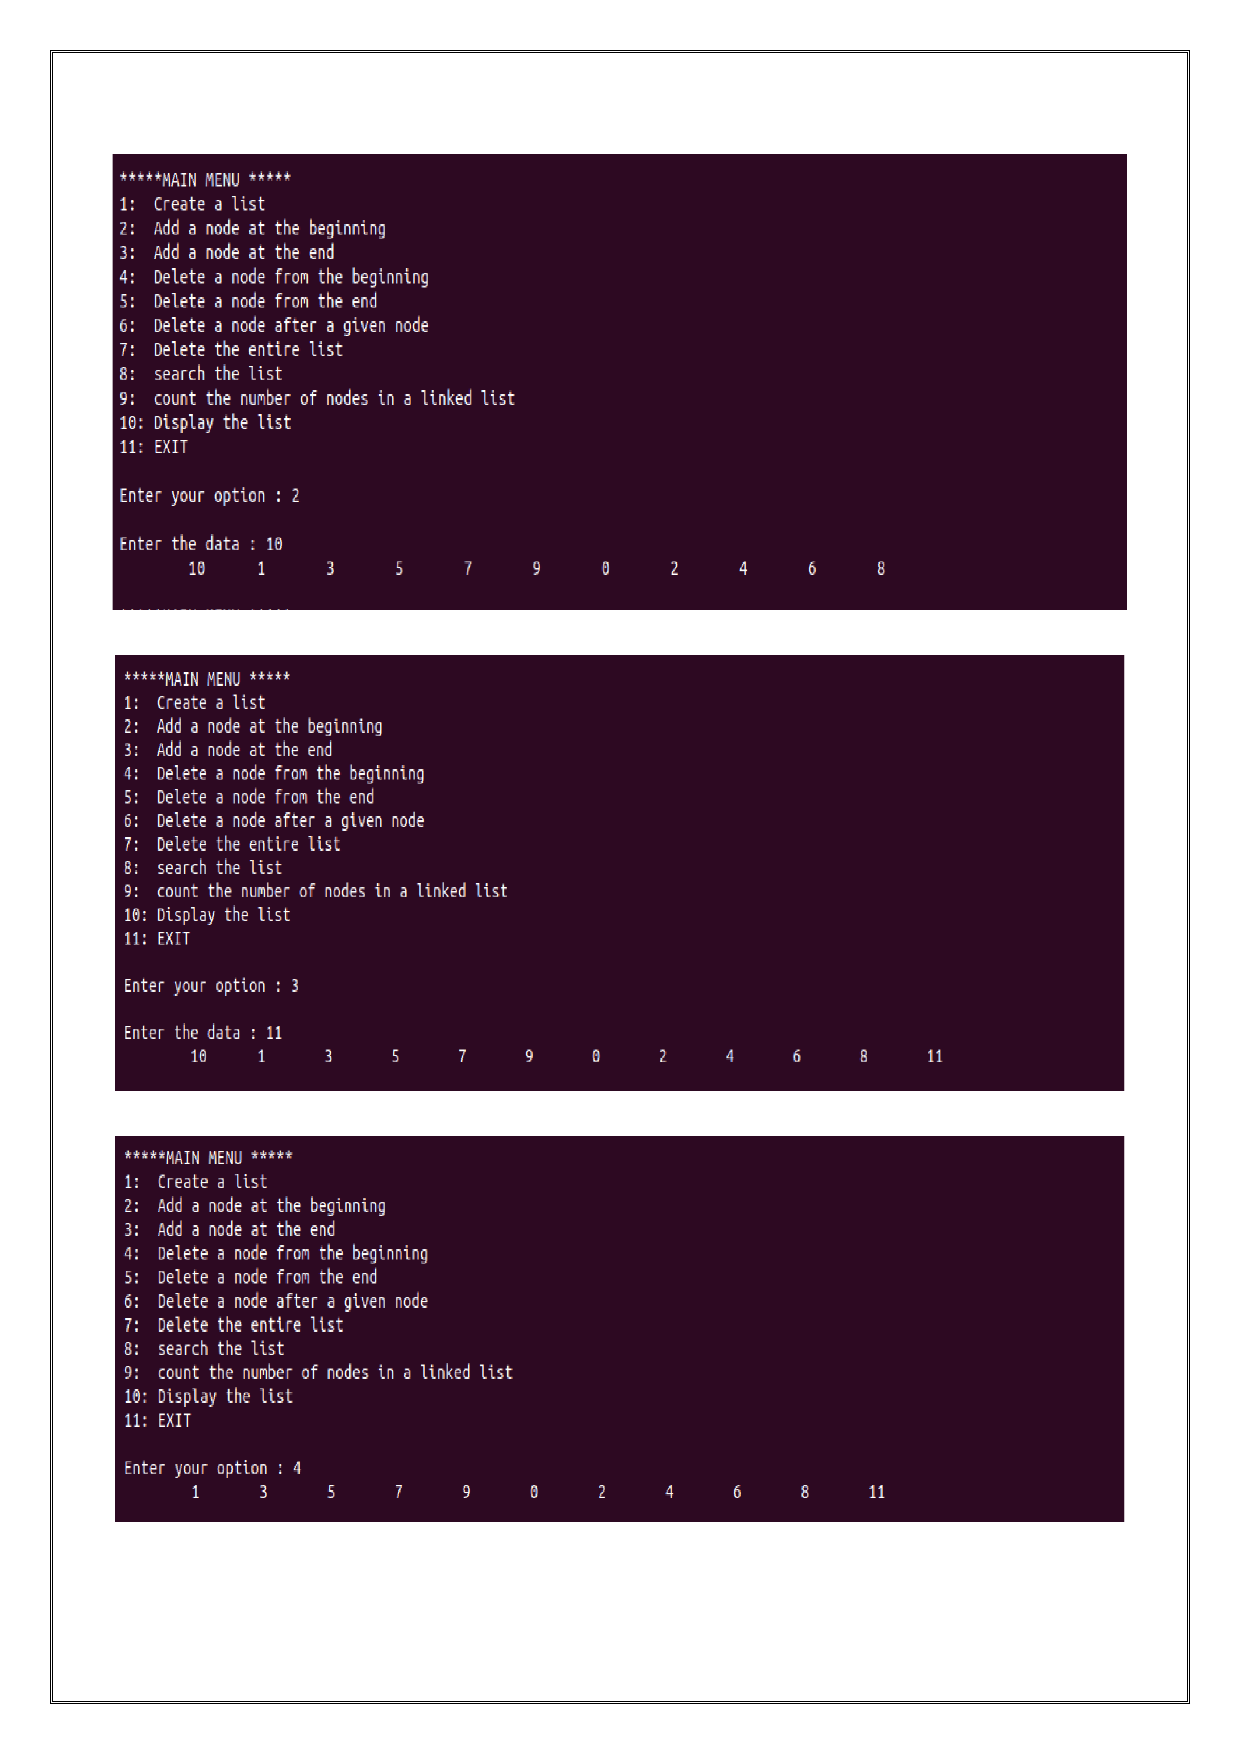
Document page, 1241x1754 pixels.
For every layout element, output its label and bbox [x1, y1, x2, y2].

picture [112, 154, 1127, 1522]
